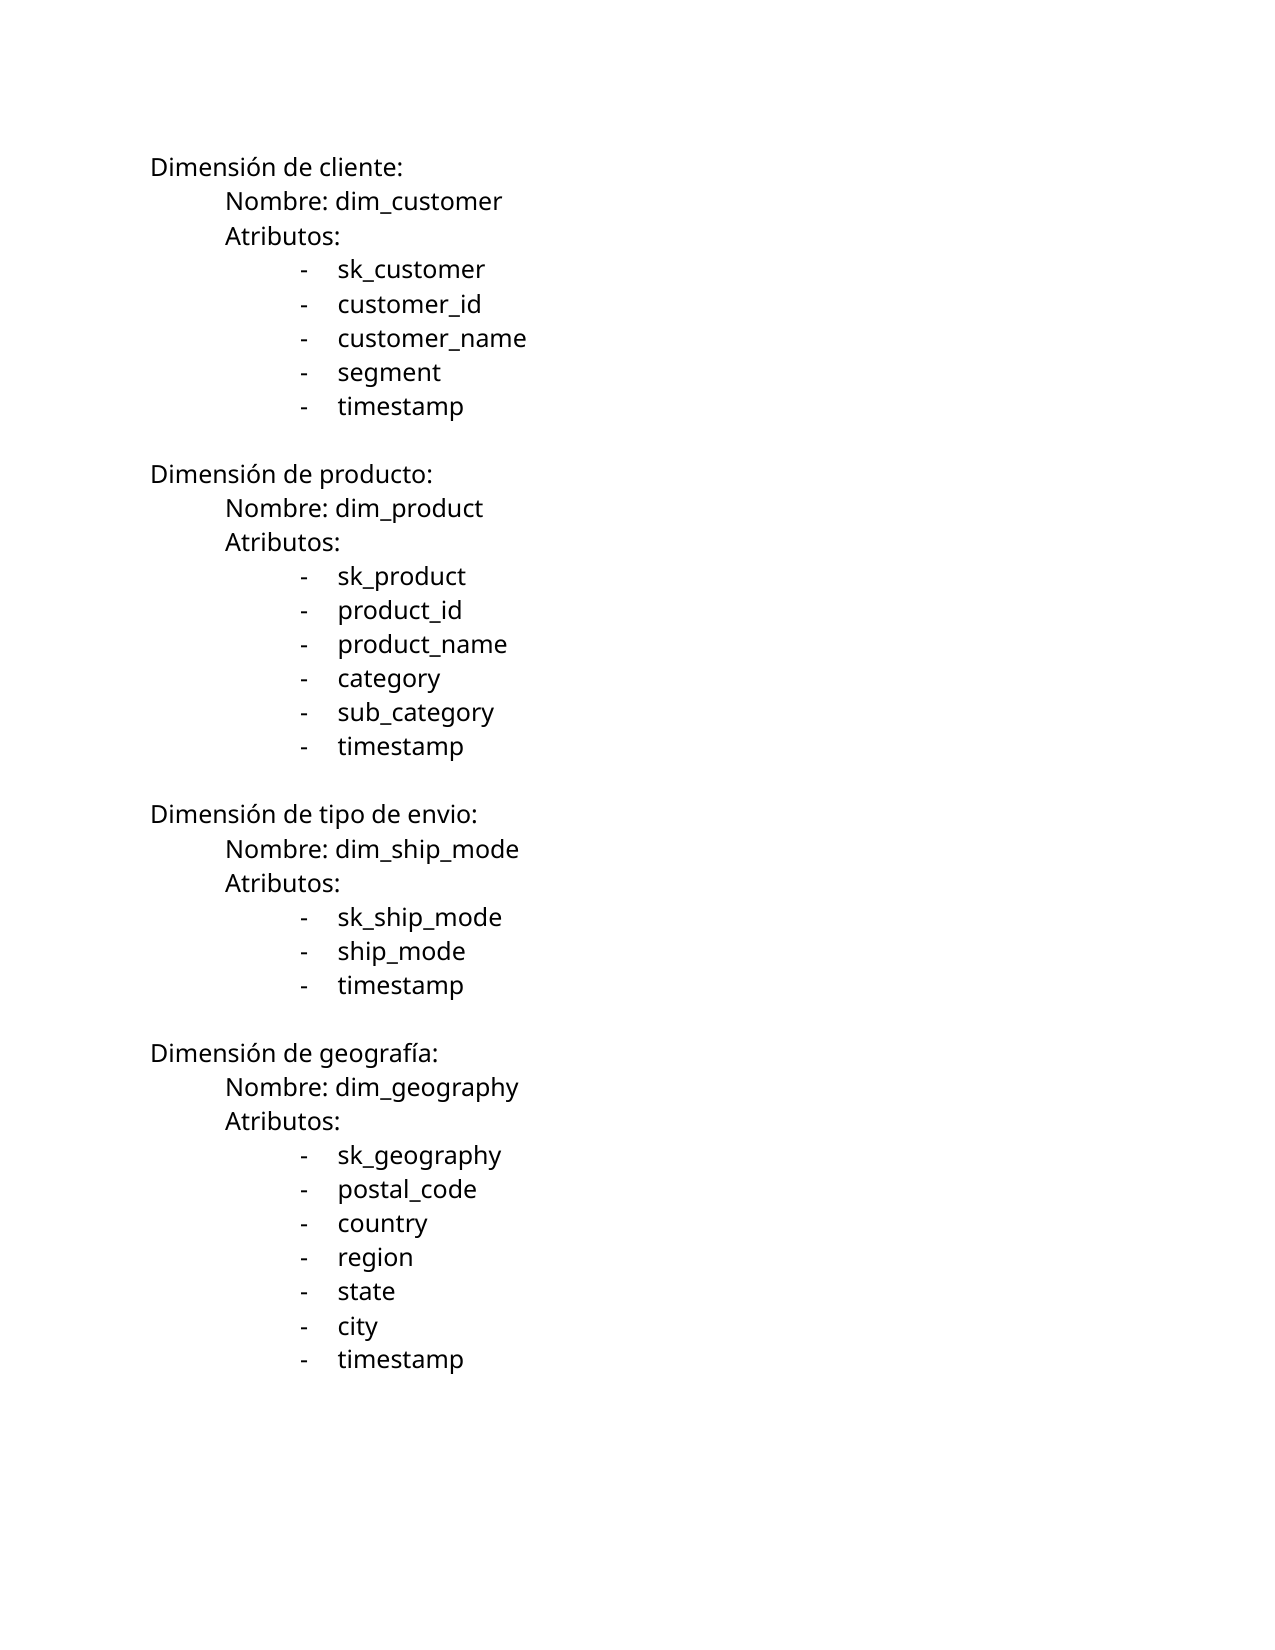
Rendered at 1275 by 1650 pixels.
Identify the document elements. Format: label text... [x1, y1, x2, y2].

list product_name [300, 627, 1125, 661]
list sk_ship_mode [300, 899, 1125, 933]
text Dimensión de cliente: [150, 150, 1125, 184]
list sk_customer [300, 252, 1125, 286]
list region [300, 1240, 1125, 1274]
list sub_category [300, 695, 1125, 729]
text Atributos: [150, 218, 1125, 252]
text Nombre: dim_geography [150, 1070, 1125, 1104]
list segment [300, 354, 1125, 388]
text Nombre: dim_customer [150, 184, 1125, 218]
text Dimensión de tipo de envio: [150, 797, 1125, 831]
text Atributos: [150, 1104, 1125, 1138]
list category [300, 661, 1125, 695]
list timestamp [300, 967, 1125, 1002]
text Nombre: dim_product [150, 491, 1125, 525]
list timestamp [300, 388, 1125, 422]
list customer_name [300, 320, 1125, 354]
list postal_code [300, 1172, 1125, 1206]
list ship_mode [300, 933, 1125, 967]
text Atributos: [150, 865, 1125, 899]
text Atributos: [150, 525, 1125, 559]
list customer_id [300, 286, 1125, 320]
list timestamp [300, 729, 1125, 763]
text Dimensión de geografía: [150, 1036, 1125, 1070]
list city [300, 1308, 1125, 1342]
list timestamp [300, 1342, 1125, 1376]
list product_id [300, 593, 1125, 627]
list sk_product [300, 559, 1125, 593]
list country [300, 1206, 1125, 1240]
list state [300, 1274, 1125, 1308]
text Dimensión de producto: [150, 457, 1125, 491]
text Nombre: dim_ship_mode [150, 831, 1125, 865]
list sk_geography [300, 1138, 1125, 1172]
